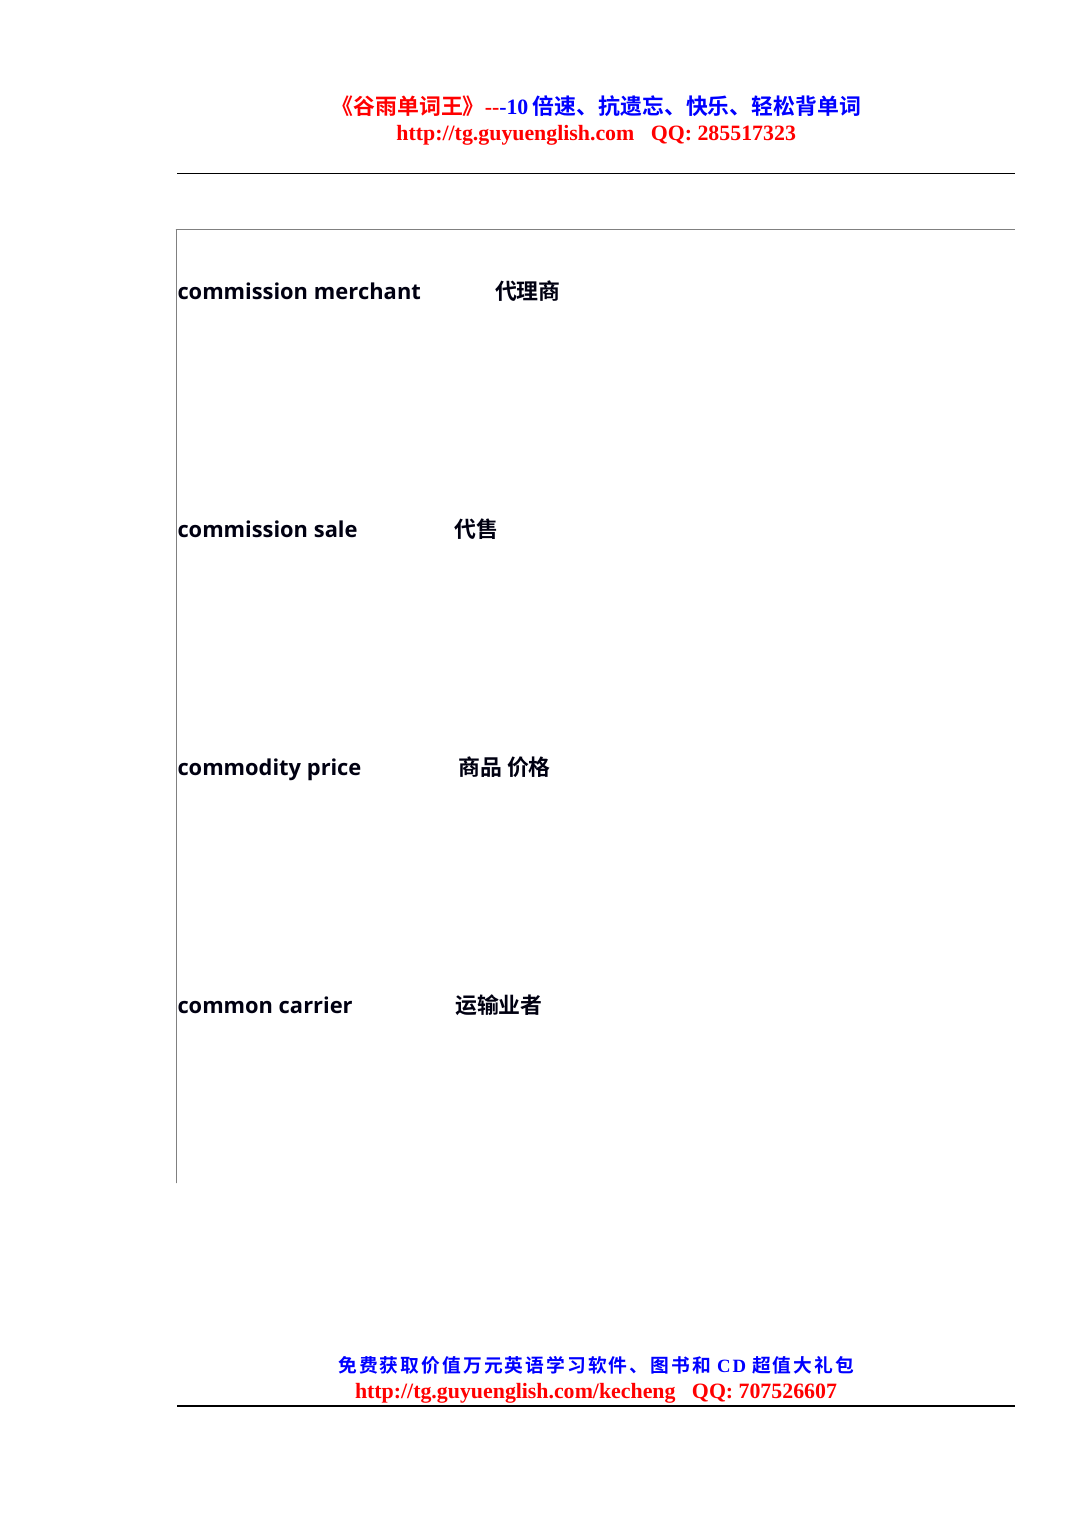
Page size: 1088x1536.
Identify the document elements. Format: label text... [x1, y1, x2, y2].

text commission sale 代售 [177, 468, 1015, 587]
text common carrier 运输业者 [177, 944, 1015, 1063]
text commodity price 商品 价格 [177, 706, 1015, 825]
text commission merchant 代理商 [177, 230, 1015, 349]
